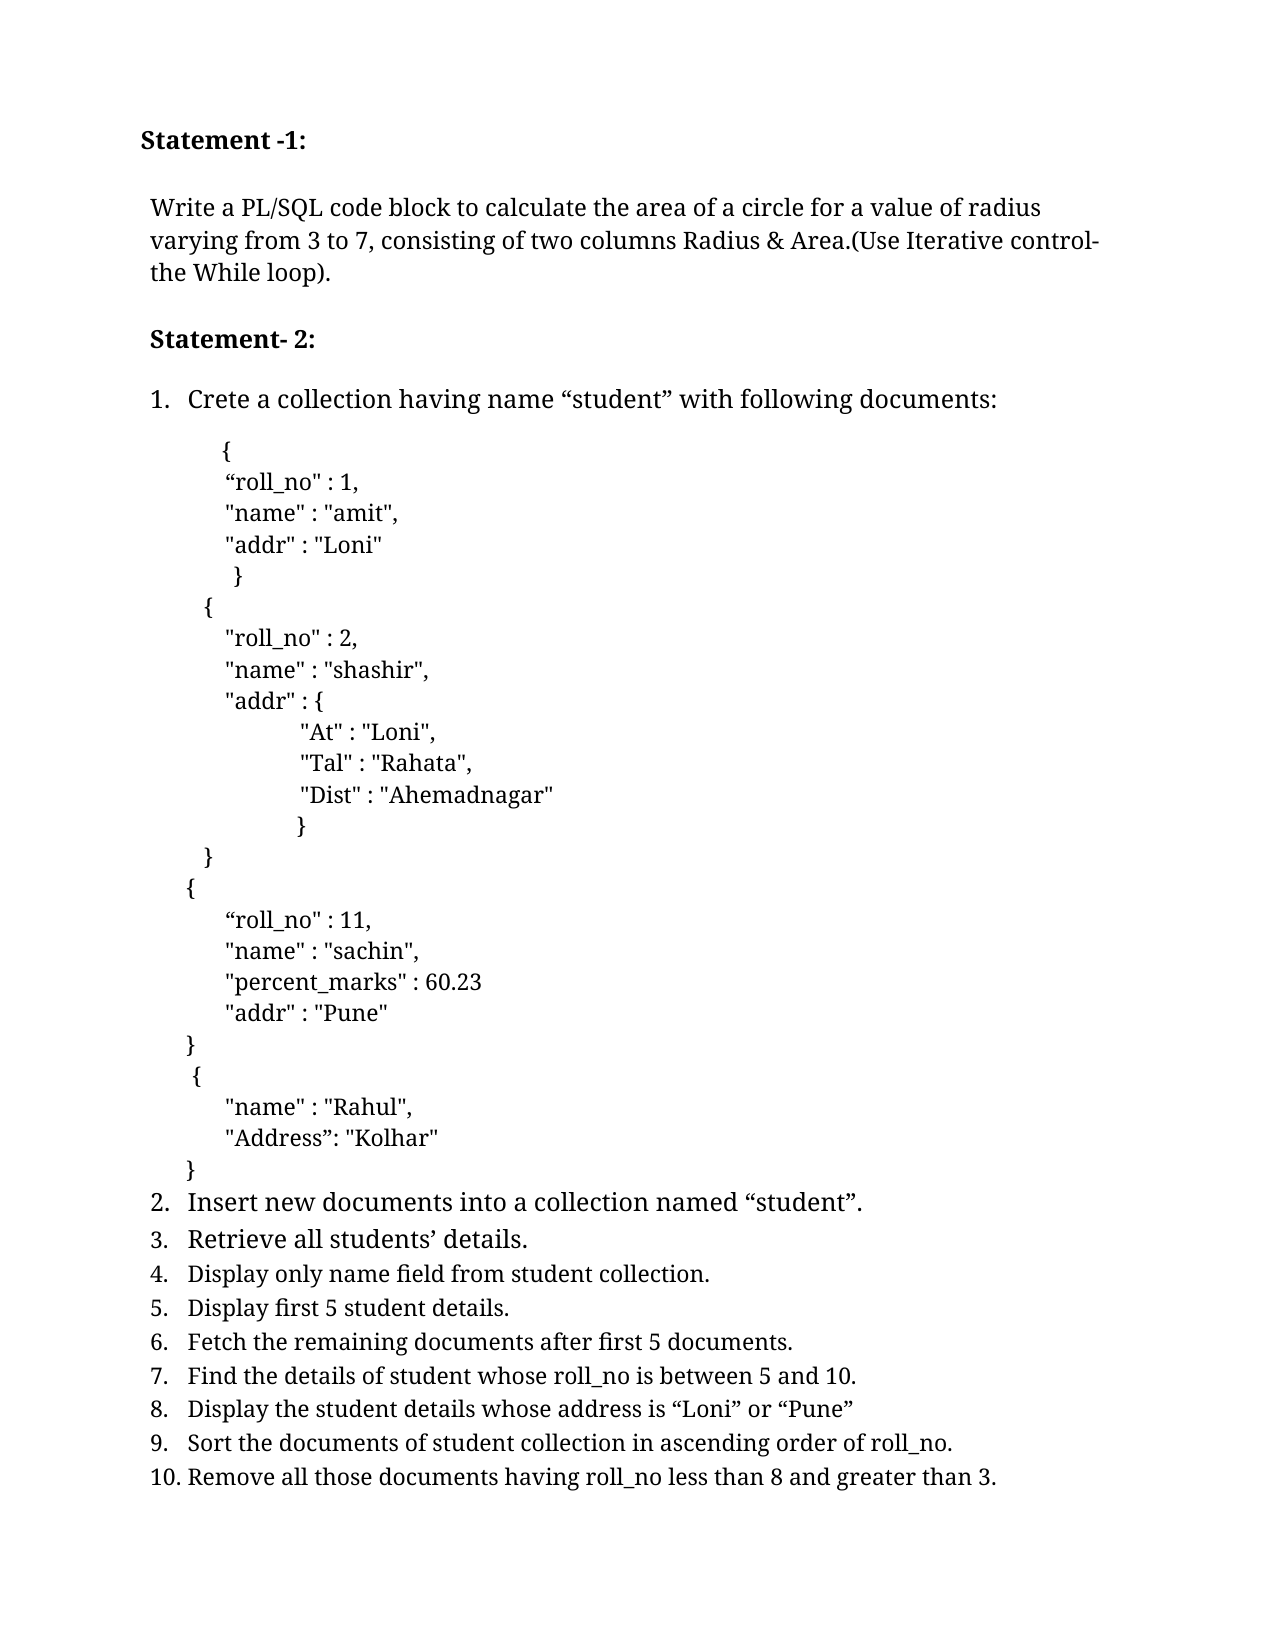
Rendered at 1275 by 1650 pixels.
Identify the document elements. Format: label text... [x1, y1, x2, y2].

text "roll_no" : 2, [150, 622, 1125, 654]
list Fetch the remaining documents after first 5 documents. [150, 1326, 1125, 1357]
text "At" : "Loni", [150, 716, 1125, 747]
text “roll_no" : 11, [150, 904, 1125, 935]
text "name" : "sachin", [150, 935, 1125, 966]
list Crete a collection having name “student” with following documents: [150, 381, 1125, 416]
list Sort the documents of student collection in ascending order of roll_no. [150, 1427, 1125, 1458]
list Display only name field from student collection. [150, 1258, 1125, 1290]
text Write a PL/SQL code block to calculate the area of a circle for a value of radius varying from 3 to 7, consisting of two columns Radius & Area.(Use Iterative control- the While loop). [150, 191, 1125, 289]
text { [150, 1060, 1125, 1091]
text } [150, 1029, 1125, 1060]
text "name" : "Rahul", [150, 1091, 1125, 1122]
text "percent_marks" : 60.23 [150, 966, 1125, 997]
list Statement -1: [141, 123, 1125, 157]
list Remove all those documents having roll_no less than 8 and greater than 3. [150, 1461, 1125, 1492]
text Statement- 2: [150, 321, 1125, 356]
text { [150, 872, 1125, 904]
text } [150, 841, 1125, 872]
text { [150, 591, 1125, 622]
text "addr" : "Loni" [150, 529, 1125, 560]
text "name" : "shashir", [150, 654, 1125, 685]
text "Tal" : "Rahata", [150, 747, 1125, 779]
text “roll_no" : 1, [150, 466, 1125, 497]
text } [150, 560, 1125, 591]
list Display first 5 student details. [150, 1292, 1125, 1323]
text "Address”: "Kolhar" [150, 1122, 1125, 1154]
list Insert new documents into a collection named “student”. [150, 1185, 1125, 1219]
list Retrieve all students’ details. [150, 1222, 1125, 1256]
text { [150, 435, 1125, 466]
text "addr" : { [150, 685, 1125, 716]
text } [150, 810, 1125, 841]
list Find the details of student whose roll_no is between 5 and 10. [150, 1360, 1125, 1391]
text "addr" : "Pune" [150, 997, 1125, 1029]
text "name" : "amit", [150, 497, 1125, 529]
text } [150, 1154, 1125, 1185]
text "Dist" : "Ahemadnagar" [150, 779, 1125, 810]
list Display the student details whose address is “Loni” or “Pune” [150, 1393, 1125, 1425]
